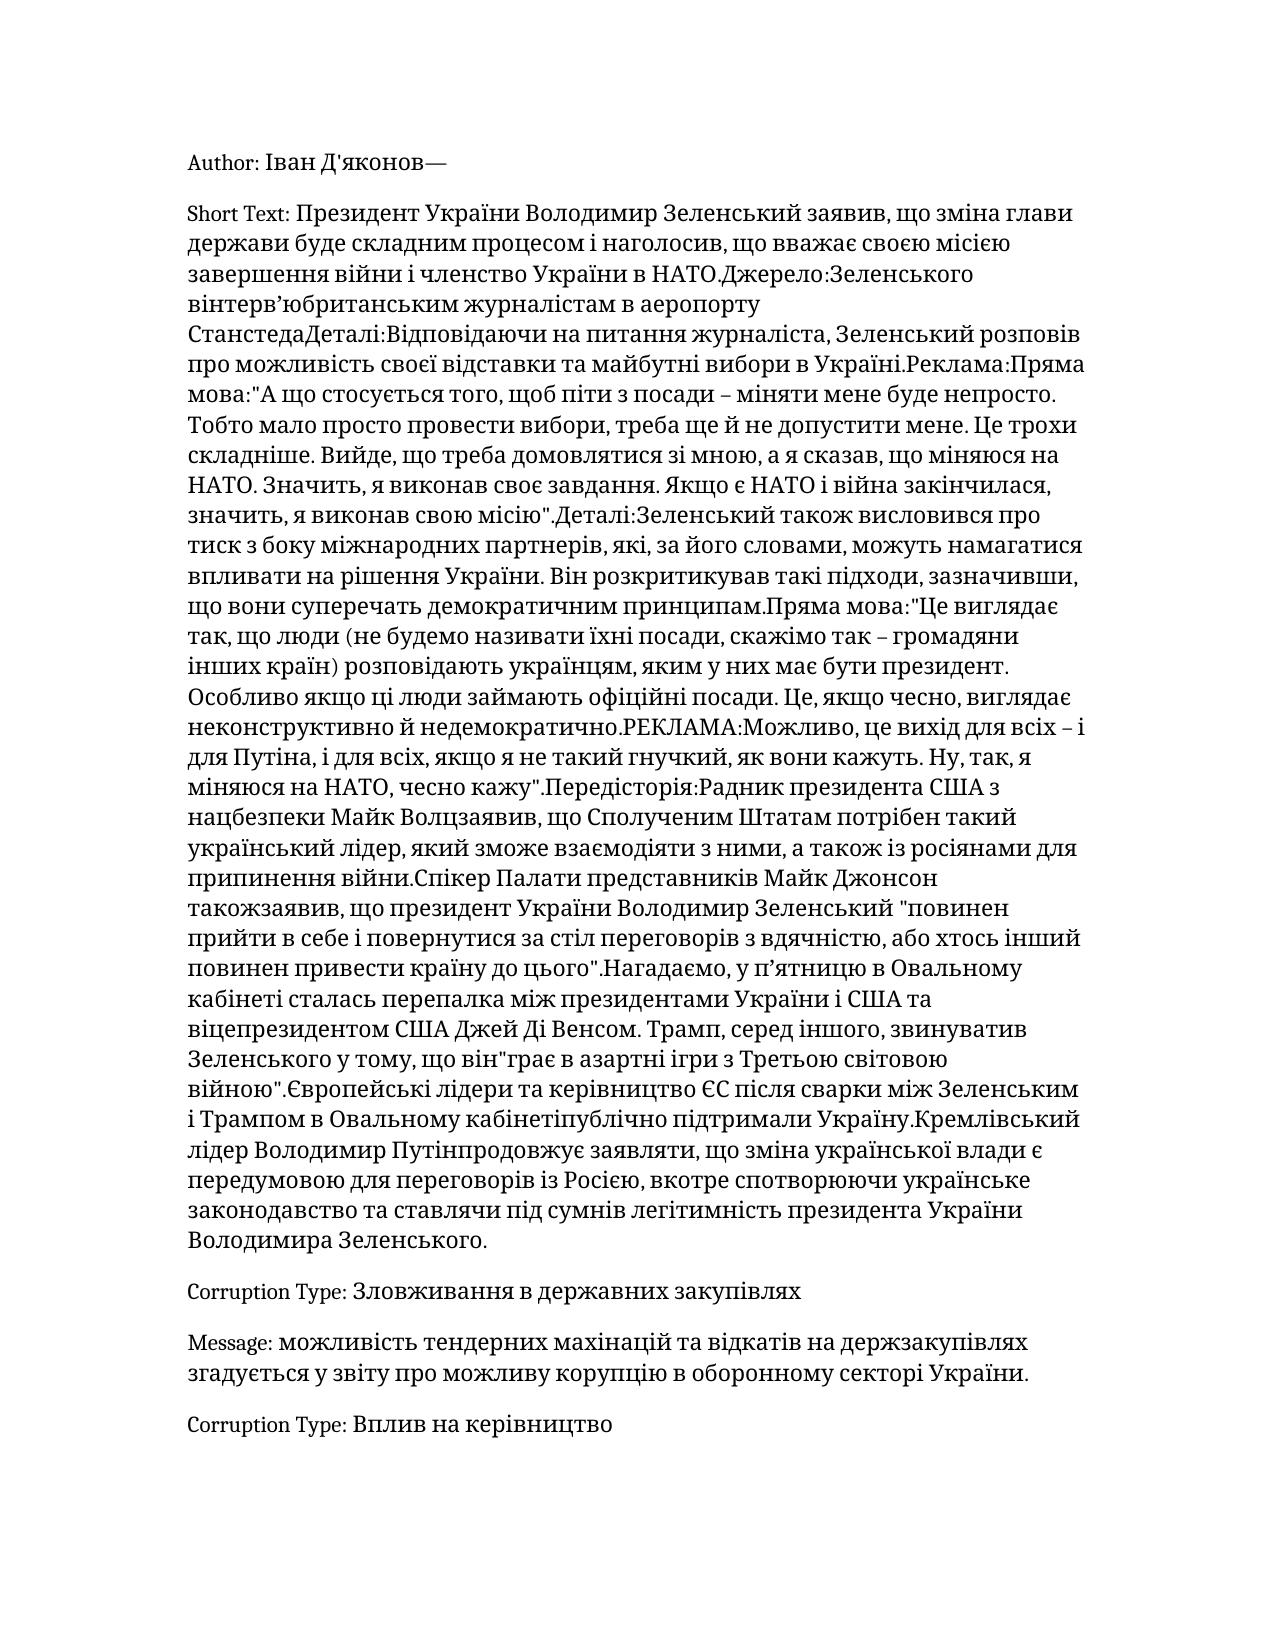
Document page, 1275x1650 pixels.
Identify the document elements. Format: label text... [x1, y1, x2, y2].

text Corruption Type: Зловживання в державних закупівлях [187, 1279, 1087, 1306]
text Author: Іван Д'яконов— [187, 150, 1087, 176]
text Corruption Type: Вплив на керівництво [187, 1411, 1087, 1438]
text Short Text: Президент України Володимир Зеленський заявив, що зміна глави держави буде складним процесом і наголосив, що вважає своєю місією завершення війни і членство України в НАТО.Джерело:Зеленського вінтервʼюбританським журналістам в аеропорту СтанстедаДеталі:Відповідаючи на питання журналіста, Зеленський розповів про можливість своєї відставки та майбутні вибори в Україні.Реклама:Пряма мова:"А що стосується того, щоб піти з посади – міняти мене буде непросто. Тобто мало просто провести вибори, треба ще й не допустити мене. Це трохи складніше. Вийде, що треба домовлятися зі мною, а я сказав, що міняюся на НАТО. Значить, я виконав своє завдання. Якщо є НАТО і війна закінчилася, значить, я виконав свою місію".Деталі:Зеленський також висловився про тиск з боку міжнародних партнерів, які, за його словами, можуть намагатися впливати на рішення України. Він розкритикував такі підходи, зазначивши, що вони суперечать демократичним принципам.Пряма мова:"Це виглядає так, що люди (не будемо називати їхні посади, скажімо так – громадяни інших країн) розповідають українцям, яким у них має бути президент. Особливо якщо ці люди займають офіційні посади. Це, якщо чесно, виглядає неконструктивно й недемократично.РЕКЛАМА:Можливо, це вихід для всіх – і для Путіна, і для всіх, якщо я не такий гнучкий, як вони кажуть. Ну, так, я міняюся на НАТО, чесно кажу".Передісторія:Радник президента США з нацбезпеки Майк Волцзаявив, що Сполученим Штатам потрібен такий український лідер, який зможе взаємодіяти з ними, а також із росіянами для припинення війни.Спікер Палати представників Майк Джонсон такожзаявив, що президент України Володимир Зеленський "повинен прийти в себе і повернутися за стіл переговорів з вдячністю, або хтось інший повинен привести країну до цього".Нагадаємо, у пʼятницю в Овальному кабінеті сталась перепалка між президентами України і США та віцепрезидентом США Джей Ді Венсом. Трамп, серед іншого, звинуватив Зеленського у тому, що він"грає в азартні ігри з Третьою світовою війною".Європейські лідери та керівництво ЄС після сварки між Зеленським і Трампом в Овальному кабінетіпублічно підтримали Україну.Кремлівський лідер Володимир Путінпродовжує заявляти, що зміна української влади є передумовою для переговорів із Росією, вкотре спотворюючи українське законодавство та ставлячи під сумнів легітимність президента України Володимира Зеленського. [187, 201, 1087, 1254]
text Message: можливість тендерних махінацій та відкатів на держзакупівлях згадується у звіту про можливу корупцію в оборонному секторі України. [187, 1330, 1087, 1387]
